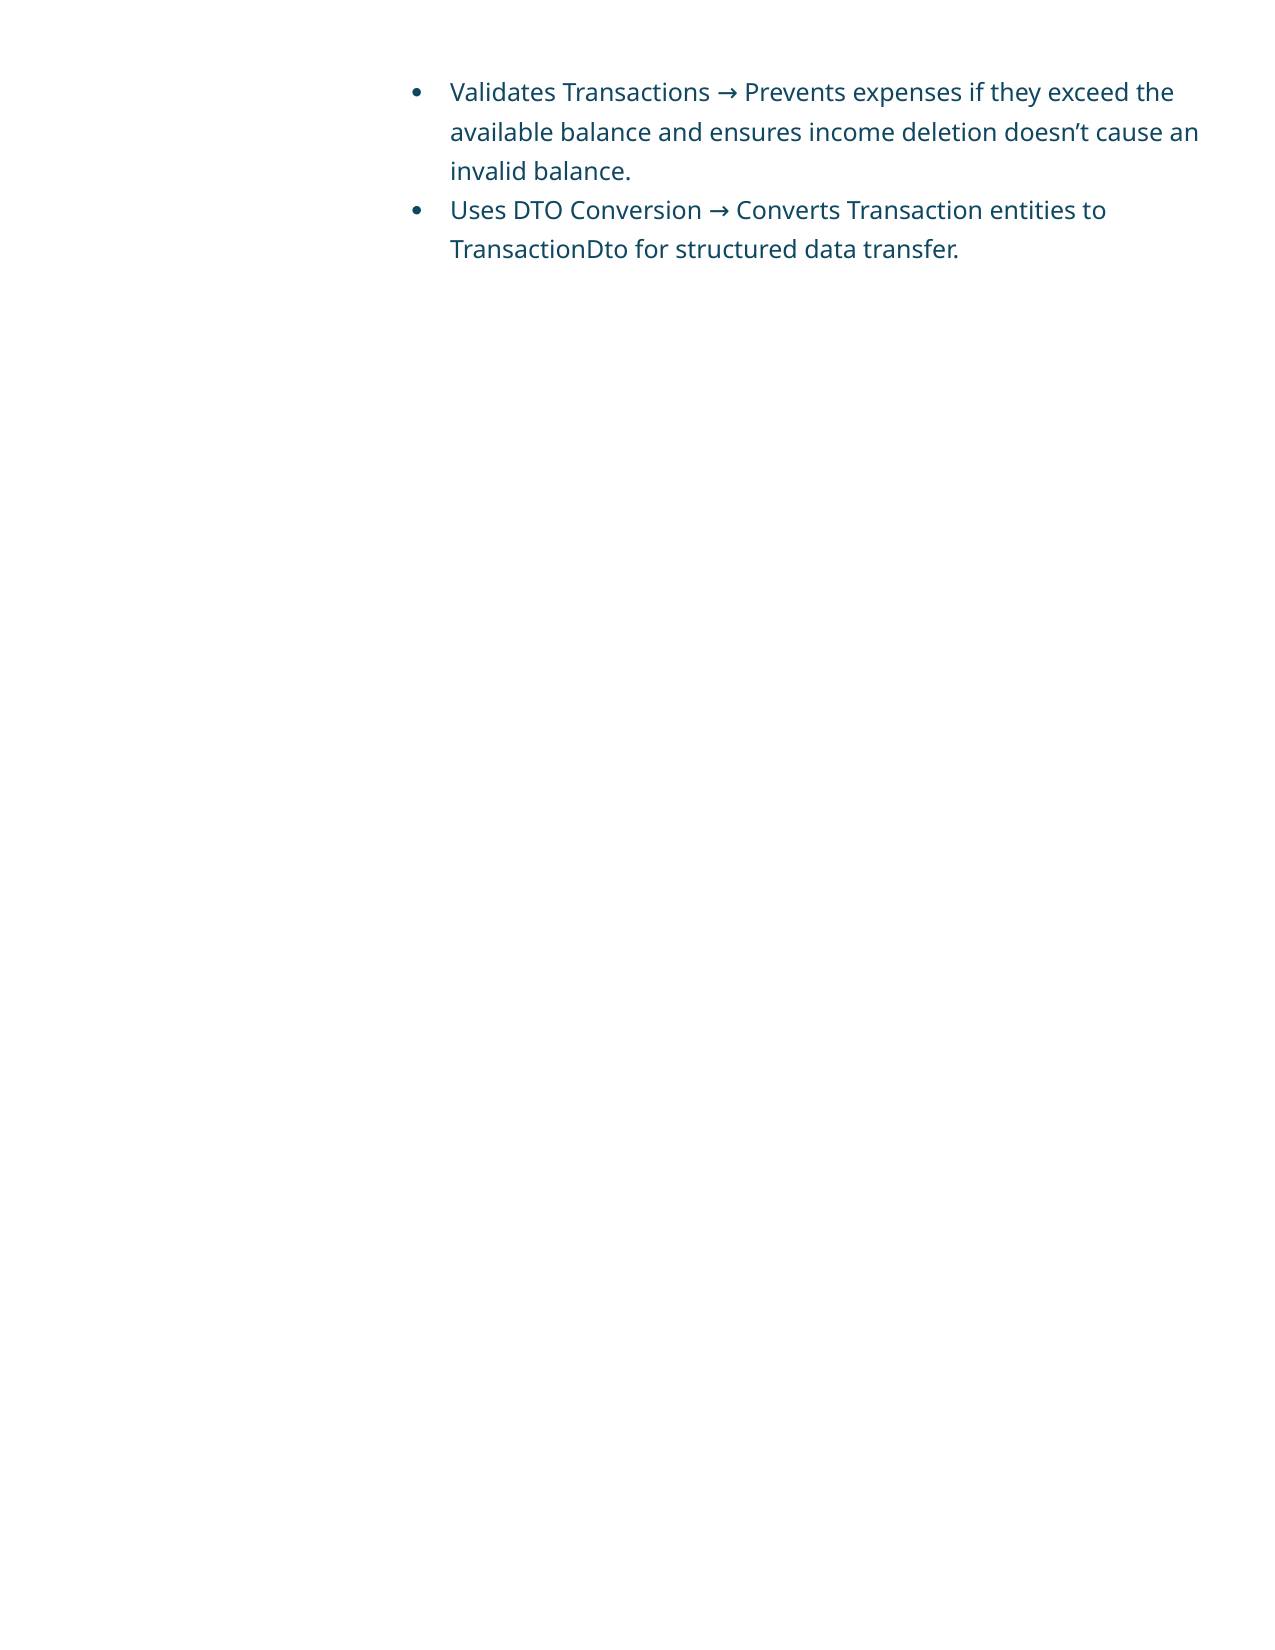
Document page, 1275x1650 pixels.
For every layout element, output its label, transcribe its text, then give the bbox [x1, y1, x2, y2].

list Validates Transactions → Prevents expenses if they exceed the available balance and ensures income deletion doesn’t cause an invalid balance. [412, 75, 1200, 187]
list Uses DTO Conversion → Converts Transaction entities to TransactionDto for structured data transfer. [412, 192, 1200, 266]
